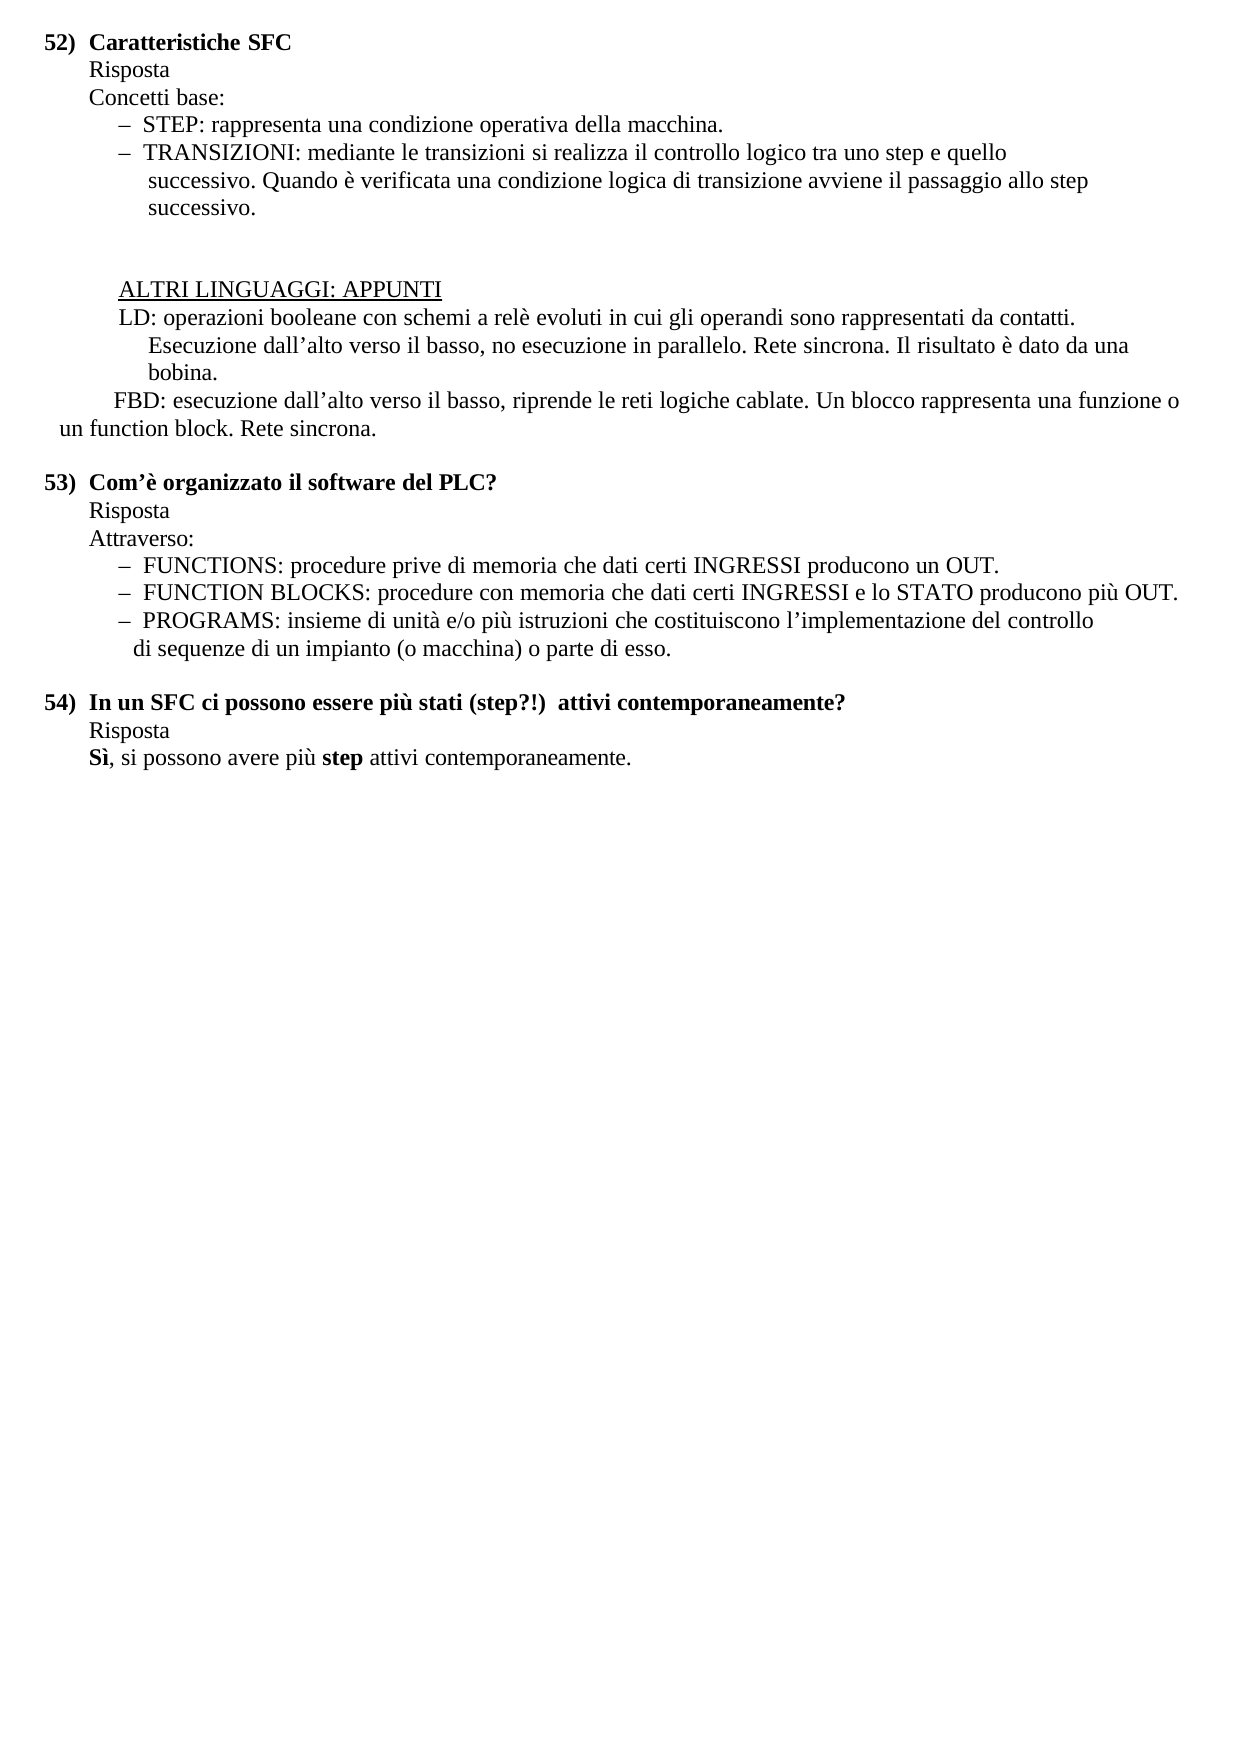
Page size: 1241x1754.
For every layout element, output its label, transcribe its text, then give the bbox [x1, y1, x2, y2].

text Sì, si possono avere più step attivi contemporaneamente. [89, 743, 1205, 771]
text Risposta [89, 716, 1205, 743]
subtitle In un SFC ci possono essere più stati (step?!) attivi contemporaneamente? [44, 688, 1205, 716]
list PROGRAMS: insieme di unità e/o più istruzioni che costituiscono l’implementazione del controllo di sequenze di un impianto (o macchina) o parte di esso. [118, 606, 1118, 661]
list FUNCTION BLOCKS: procedure con memoria che dati certi INGRESSI e lo STATO producono più OUT. [118, 578, 1205, 606]
text ALTRI LINGUAGGI: APPUNTI [118, 276, 1205, 303]
text LD: operazioni booleane con schemi a relè evoluti in cui gli operandi sono rappresentati da contatti. [118, 303, 1205, 331]
subtitle Caratteristiche SFC [44, 28, 1205, 56]
subtitle Com’è organizzato il software del PLC? [44, 468, 1205, 496]
text Risposta Concetti base: [89, 56, 248, 111]
list FUNCTIONS: procedure prive di memoria che dati certi INGRESSI producono un OUT. [118, 551, 1205, 578]
list TRANSIZIONI: mediante le transizioni si realizza il controllo logico tra uno step e quello successivo. Quando è verificata una condizione logica di transizione avviene il passaggio allo step successivo. [118, 138, 1119, 221]
text FBD: esecuzione dall’alto verso il basso, riprende le reti logiche cablate. Un blocco rappresenta una funzione o un function block. Rete sincrona. [59, 386, 1181, 441]
list STEP: rappresenta una condizione operativa della macchina. [118, 111, 1205, 138]
text Risposta Attraverso: [89, 496, 248, 551]
text Esecuzione dall’alto verso il basso, no esecuzione in parallelo. Rete sincrona. Il risultato è dato da una bobina. [148, 331, 1173, 386]
